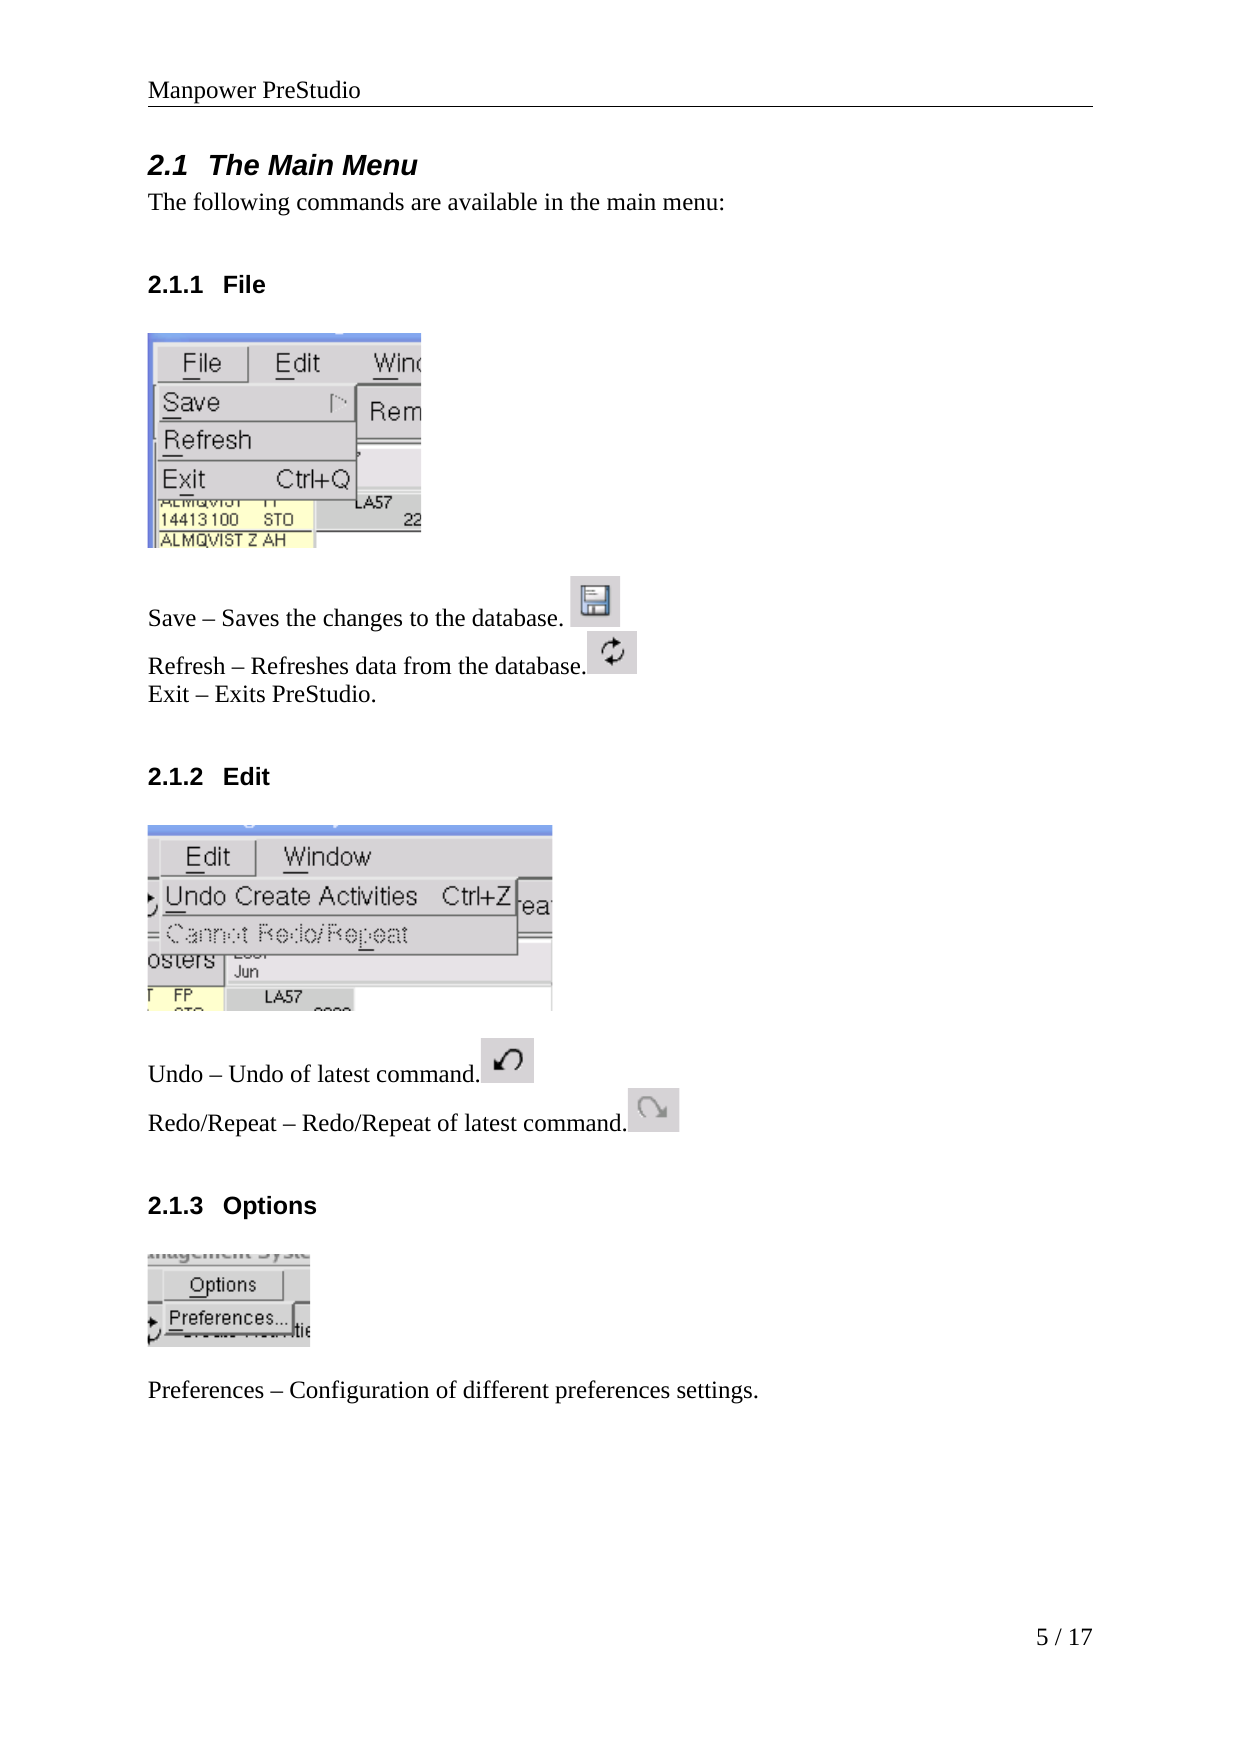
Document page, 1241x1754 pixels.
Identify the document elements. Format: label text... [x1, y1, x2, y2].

picture [480, 1038, 534, 1083]
text Refresh – Refreshes data from the database. [148, 632, 1093, 679]
subtitle The Main Menu [148, 148, 1093, 181]
text Exit – Exits PreStudio. [148, 679, 1093, 708]
subtitle File [148, 270, 1093, 299]
subtitle Edit [148, 762, 1093, 791]
picture [570, 576, 621, 627]
text Undo – Undo of latest command. [148, 1039, 1093, 1088]
subtitle Options [148, 1191, 1093, 1220]
picture [147, 1254, 311, 1347]
picture [627, 1088, 680, 1132]
picture [147, 333, 422, 548]
text Preferences – Configuration of different preferences settings. [148, 1376, 1093, 1404]
picture [587, 631, 637, 674]
text Redo/Repeat – Redo/Repeat of latest command. [148, 1088, 1093, 1137]
text Save – Saves the changes to the database. [148, 576, 1093, 632]
picture [147, 825, 553, 1011]
text The following commands are available in the main menu: [148, 187, 1093, 216]
